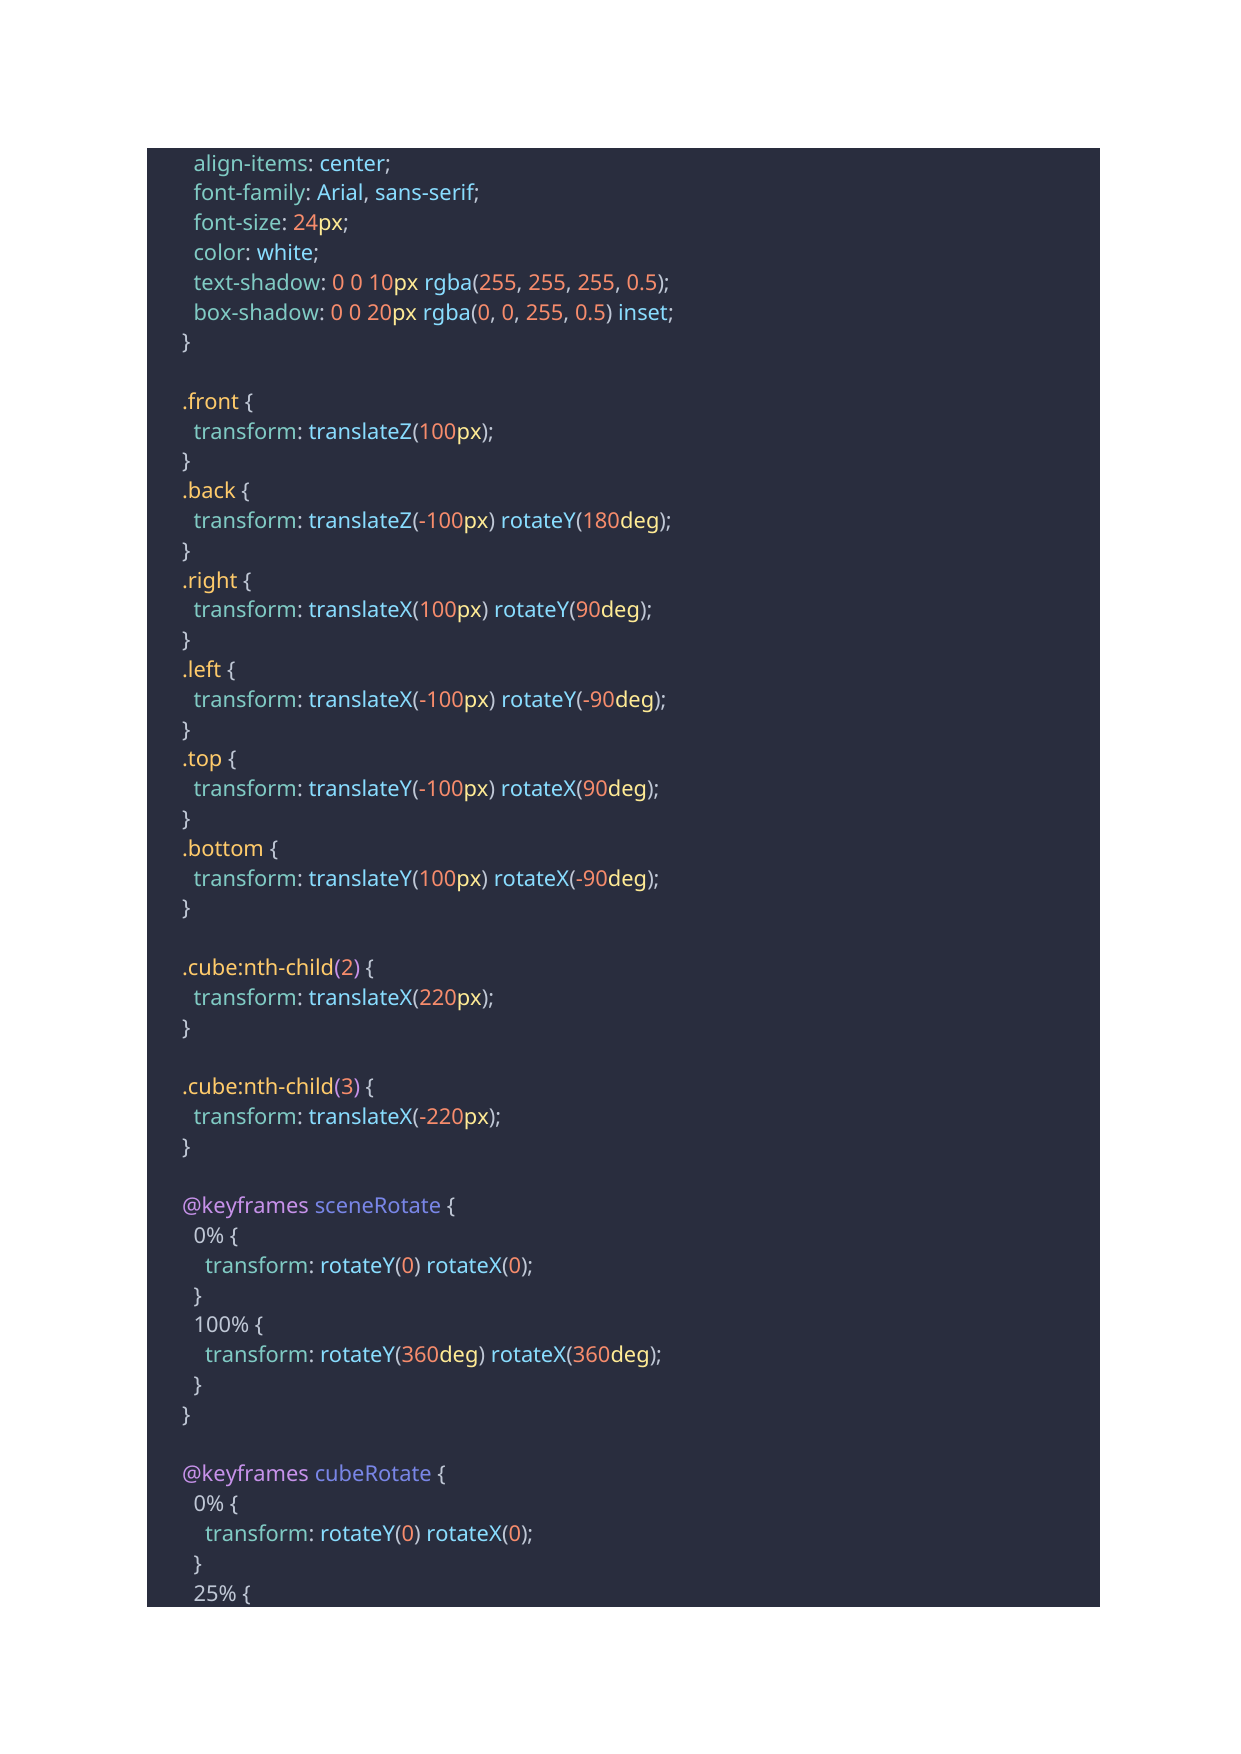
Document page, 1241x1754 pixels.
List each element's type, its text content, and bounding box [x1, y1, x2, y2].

text 0% { [147, 1488, 1100, 1518]
text transform: translateY(-100px) rotateX(90deg); [147, 773, 1100, 803]
text transform: translateX(220px); [147, 982, 1100, 1012]
text } [147, 1012, 1100, 1041]
text transform: translateX(-220px); [147, 1101, 1100, 1131]
text } [147, 714, 1100, 743]
text transform: translateZ(-100px) rotateY(180deg); [147, 505, 1100, 535]
text @keyframes cubeRotate { [147, 1458, 1100, 1488]
text 0% { [147, 1220, 1100, 1250]
text transform: translateY(100px) rotateX(-90deg); [147, 863, 1100, 892]
text .right { [147, 565, 1100, 594]
text box-shadow: 0 0 20px rgba(0, 0, 255, 0.5) inset; [147, 297, 1100, 326]
text } [147, 326, 1100, 356]
text transform: rotateY(0) rotateX(0); [147, 1250, 1100, 1280]
text .front { [147, 386, 1100, 416]
text } [147, 803, 1100, 833]
text } [147, 1548, 1100, 1578]
text } [147, 1131, 1100, 1161]
text } [147, 624, 1100, 654]
text } [147, 1280, 1100, 1309]
text transform: translateX(-100px) rotateY(-90deg); [147, 684, 1100, 714]
text } [147, 535, 1100, 565]
text .bottom { [147, 833, 1100, 863]
text color: white; [147, 237, 1100, 267]
text transform: translateZ(100px); [147, 416, 1100, 446]
text } [147, 446, 1100, 475]
text 100% { [147, 1309, 1100, 1339]
text transform: translateX(100px) rotateY(90deg); [147, 594, 1100, 624]
text align-items: center; [147, 148, 1100, 177]
text @keyframes sceneRotate { [147, 1190, 1100, 1220]
text } [147, 892, 1100, 922]
text .left { [147, 654, 1100, 684]
text font-family: Arial, sans-serif; [147, 177, 1100, 207]
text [147, 1339, 1100, 1369]
text .back { [147, 475, 1100, 505]
text transform: rotateY(0) rotateX(0); [147, 1518, 1100, 1548]
text text-shadow: 0 0 10px rgba(255, 255, 255, 0.5); [147, 267, 1100, 297]
text .cube:nth-child(2) { [147, 952, 1100, 982]
text } [147, 1399, 1100, 1429]
text .cube:nth-child(3) { [147, 1071, 1100, 1101]
text 25% { [147, 1578, 1100, 1607]
text } [147, 1369, 1100, 1399]
text font-size: 24px; [147, 207, 1100, 237]
text .top { [147, 743, 1100, 773]
